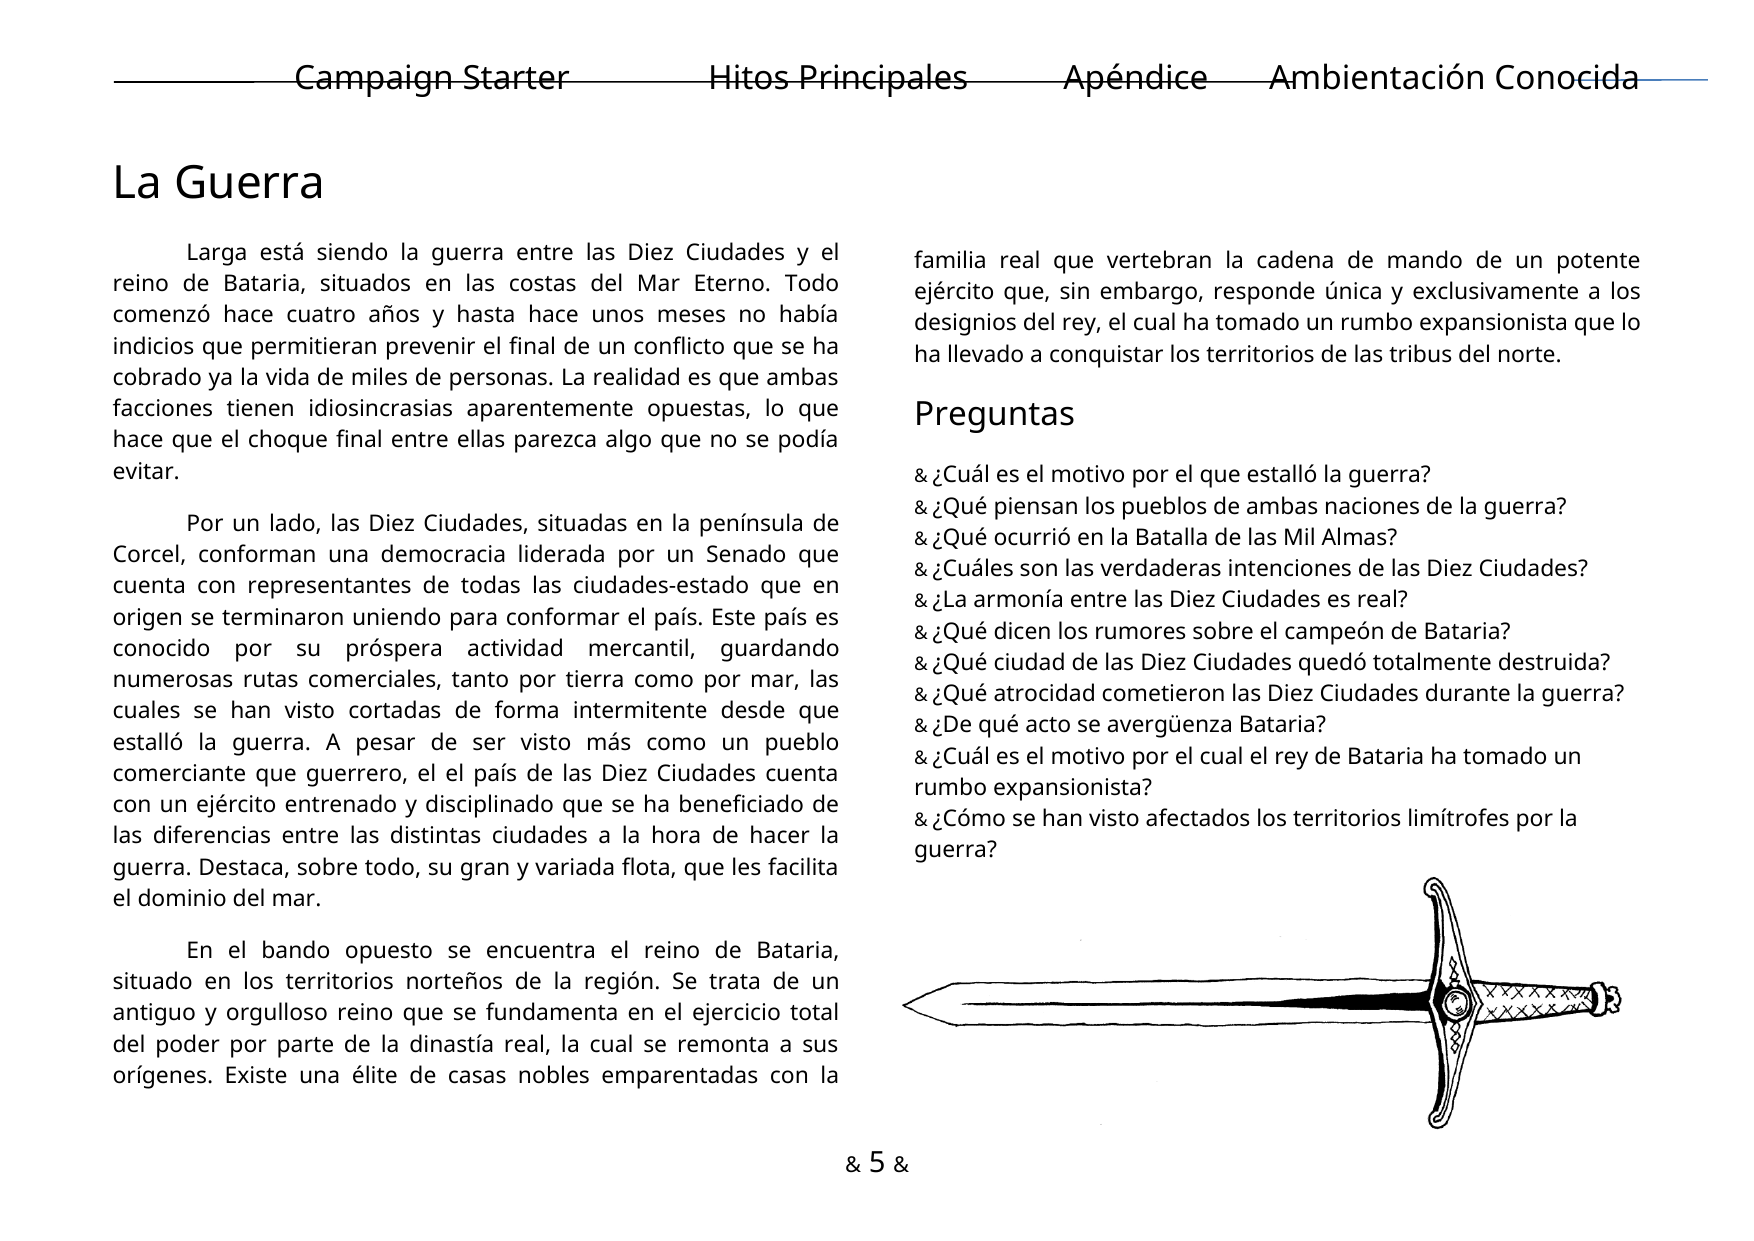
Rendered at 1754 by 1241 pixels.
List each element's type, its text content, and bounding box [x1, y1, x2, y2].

text Por un lado, las Diez Ciudades, situadas en la península de Corcel, conforman una democracia liderada por un Senado que cuenta con representantes de todas las ciudades-estado que en origen se terminaron uniendo para conformar el país. Este país es conocido por su próspera actividad mercantil, guardando numerosas rutas comerciales, tanto por tierra como por mar, las cuales se han visto cortadas de forma intermitente desde que estalló la guerra. A pesar de ser visto más como un pueblo comerciante que guerrero, el el país de las Diez Ciudades cuenta con un ejército entrenado y disciplinado que se ha beneficiado de las diferencias entre las distintas ciudades a la hora de hacer la guerra. Destaca, sobre todo, su gran y variada flota, que les facilita el dominio del mar. [112, 507, 840, 913]
text & ¿Cuál es el motivo por el que estalló la guerra? & ¿Qué piensan los pueblos de ambas naciones de la guerra? & ¿Qué ocurrió en la Batalla de las Mil Almas? & ¿Cuáles son las verdaderas intenciones de las Diez Ciudades? & ¿La armonía entre las Diez Ciudades es real? & ¿Qué dicen los rumores sobre el campeón de Bataria? & ¿Qué ciudad de las Diez Ciudades quedó totalmente destruida? & ¿Qué atrocidad cometieron las Diez Ciudades durante la guerra? & ¿De qué acto se avergüenza Bataria? & ¿Cuál es el motivo por el cual el rey de Bataria ha tomado un rumbo expansionista? & ¿Cómo se han visto afectados los territorios limítrofes por la guerra? [914, 458, 1641, 865]
subtitle Preguntas [914, 389, 1641, 435]
text En el bando opuesto se encuentra el reino de Bataria, situado en los territorios norteños de la región. Se trata de un antiguo y orgulloso reino que se fundamenta en el ejercicio total del poder por parte de la dinastía real, la cual se remonta a sus orígenes. Existe una élite de casas nobles emparentadas con la familia real que vertebran la cadena de mando de un potente ejército que, sin embargo, responde única y exclusivamente a los designios del rey, el cual ha tomado un rumbo expansionista que lo ha llevado a conquistar los territorios de las tribus del norte. [112, 934, 840, 1090]
picture [897, 870, 1626, 1135]
subtitle La Guerra [112, 150, 840, 212]
text En el bando opuesto se encuentra el reino de Bataria, situado en los territorios norteños de la región. Se trata de un antiguo y orgulloso reino que se fundamenta en el ejercicio total del poder por parte de la dinastía real, la cual se remonta a sus orígenes. Existe una élite de casas nobles emparentadas con la familia real que vertebran la cadena de mando de un potente ejército que, sin embargo, responde única y exclusivamente a los designios del rey, el cual ha tomado un rumbo expansionista que lo ha llevado a conquistar los territorios de las tribus del norte. [914, 150, 1641, 369]
text Larga está siendo la guerra entre las Diez Ciudades y el reino de Bataria, situados en las costas del Mar Eterno. Todo comenzó hace cuatro años y hasta hace unos meses no había indicios que permitieran prevenir el final de un conflicto que se ha cobrado ya la vida de miles de personas. La realidad es que ambas facciones tienen idiosincrasias aparentemente opuestas, lo que hace que el choque final entre ellas parezca algo que no se podía evitar. [112, 236, 840, 486]
